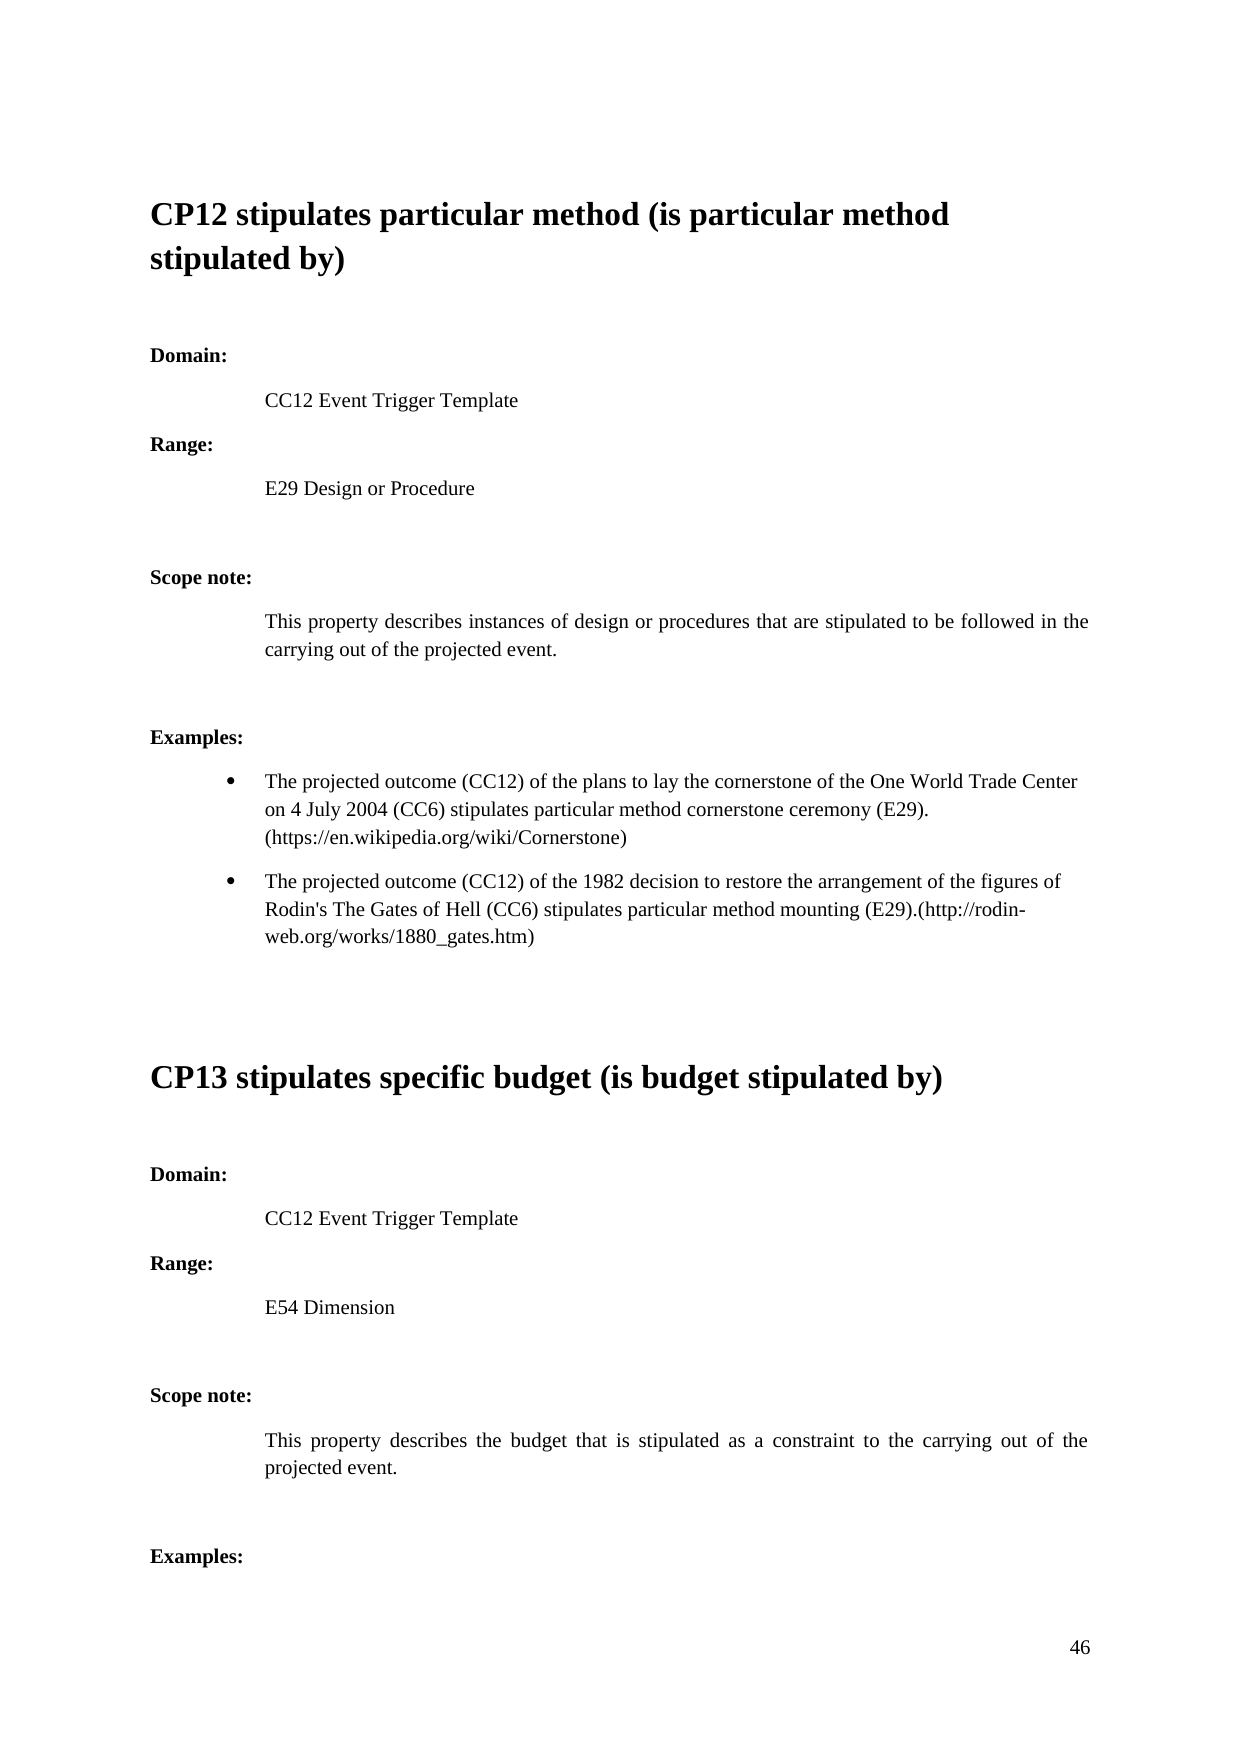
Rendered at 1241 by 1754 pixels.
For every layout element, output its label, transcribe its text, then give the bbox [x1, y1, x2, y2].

text This property describes instances of design or procedures that are stipulated to be followed in the carrying out of the projected event. [264, 609, 1090, 661]
text Scope note: [150, 1383, 1090, 1407]
text Range: [150, 432, 1090, 456]
text Examples: [150, 1544, 1090, 1568]
text This property describes the budget that is stipulated as a constraint to the carrying out of the projected event. [264, 1427, 1090, 1479]
subtitle CP12 stipulates particular method (is particular method stipulated by) [150, 194, 1090, 277]
text Domain: [150, 343, 1090, 367]
list The projected outcome (CC12) of the plans to lay the cornerstone of the One World Trade Center on 4 July 2004 (CC6) stipulates particular method cornerstone ceremony (E29). (https://en.wikipedia.org/wiki/Cornerstone) [227, 769, 1090, 849]
list The projected outcome (CC12) of the 1982 decision to restore the arrangement of the figures of Rodin's The Gates of Hell (CC6) stipulates particular method mounting (E29).(http://rodin-web.org/works/1880_gates.htm) [227, 869, 1090, 948]
text CC12 Event Trigger Template [264, 1206, 1090, 1230]
text E54 Dimension [264, 1295, 1090, 1319]
text E29 Design or Procedure [264, 476, 1090, 500]
text Range: [150, 1250, 1090, 1274]
text CC12 Event Trigger Template [264, 388, 1090, 412]
subtitle CP13 stipulates specific budget (is budget stipulated by) [150, 1057, 1090, 1095]
text Examples: [150, 725, 1090, 749]
text Scope note: [150, 565, 1090, 589]
text Domain: [150, 1162, 1090, 1186]
